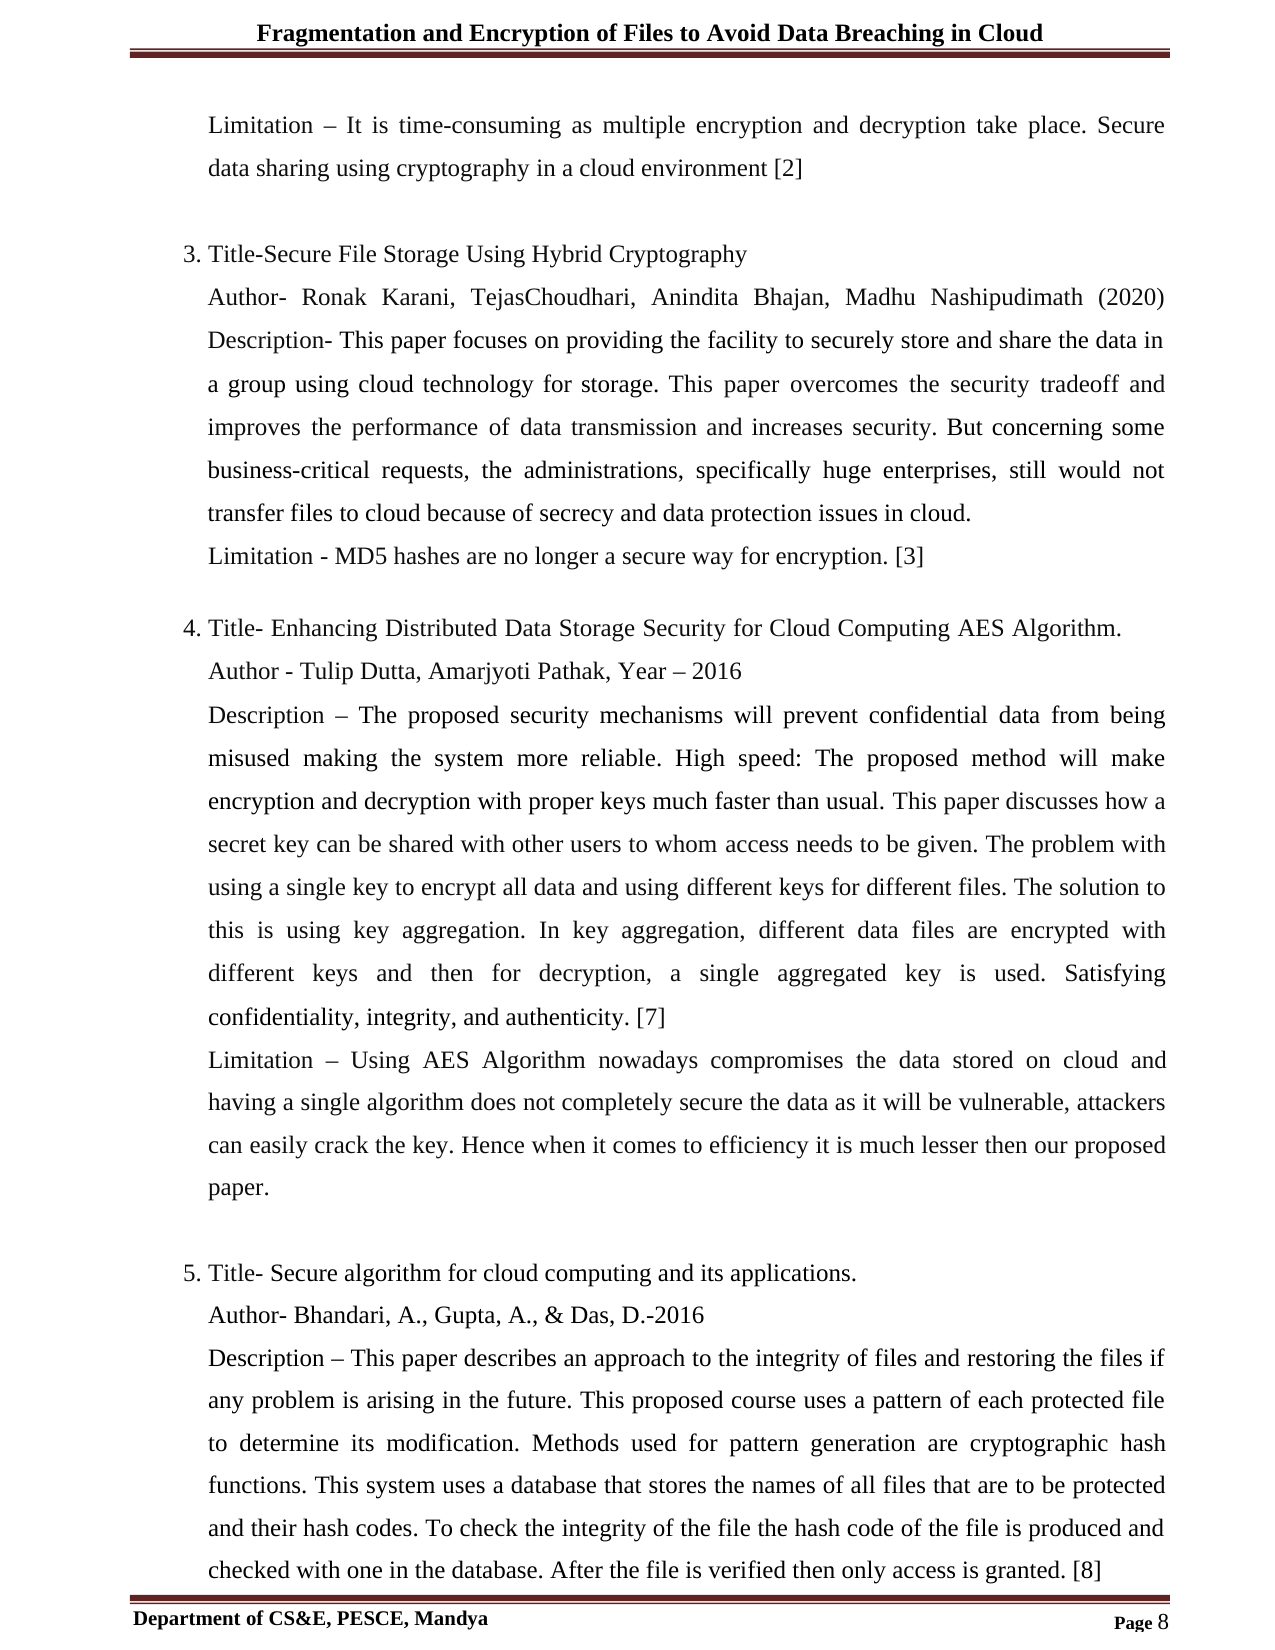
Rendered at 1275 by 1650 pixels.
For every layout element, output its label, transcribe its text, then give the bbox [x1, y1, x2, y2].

text Limitation – It is time-consuming as multiple encryption and decryption take place. Secure data sharing using cryptography in a cloud environment [2] [208, 110, 1166, 182]
text Description – The proposed security mechanisms will prevent confidential data from being misused making the system more reliable. High speed: The proposed method will make encryption and decryption with proper keys much faster than usual. This paper discusses how a secret key can be shared with other users to whom access needs to be given. The problem with using a single key to encrypt all data and using different keys for different files. The solution to this is using key aggregation. In key aggregation, different data files are encrypted with different keys and then for decryption, a single aggregated key is used. Satisfying confidentiality, integrity, and authenticity. [7] [208, 700, 1166, 1030]
text Limitation - MD5 hashes are no longer a secure way for encryption. [3] [208, 541, 1181, 570]
text Limitation – Using AES Algorithm nowadays compromises the data stored on cloud and having a single algorithm does not completely secure the data as it will be vulnerable, attackers can easily crack the key. Hence when it comes to efficiency it is much lesser then our proposed paper. [208, 1045, 1167, 1201]
list Title- Secure algorithm for cloud computing and its applications. [183, 1258, 1167, 1286]
list Title-Secure File Storage Using Hybrid Cryptography [183, 239, 1181, 268]
text Description – This paper describes an approach to the integrity of files and restoring the files if any problem is arising in the future. This proposed course uses a pattern of each protected file to determine its modification. Methods used for pattern generation are cryptographic hash functions. This system uses a database that stores the names of all files that are to be protected and their hash codes. To check the integrity of the file the hash code of the file is produced and checked with one in the database. After the file is verified then only access is granted. [8] [208, 1343, 1167, 1584]
list Title- Enhancing Distributed Data Storage Security for Cloud Computing AES Algorithm. Author - Tulip Dutta, Amarjyoti Pathak, Year – 2016 [183, 613, 1123, 685]
text Author- Ronak Karani, TejasChoudhari, Anindita Bhajan, Madhu Nashipudimath (2020) Description- This paper focuses on providing the facility to securely store and share the data in a group using cloud technology for storage. This paper overcomes the security tradeoff and improves the performance of data transmission and increases security. But concerning some business-critical requests, the administrations, specifically huge enterprises, still would not transfer files to cloud because of secrecy and data protection issues in cloud. [207, 282, 1165, 527]
text Author- Bhandari, A., Gupta, A., & Das, D.-2016 [133, 1300, 1167, 1329]
